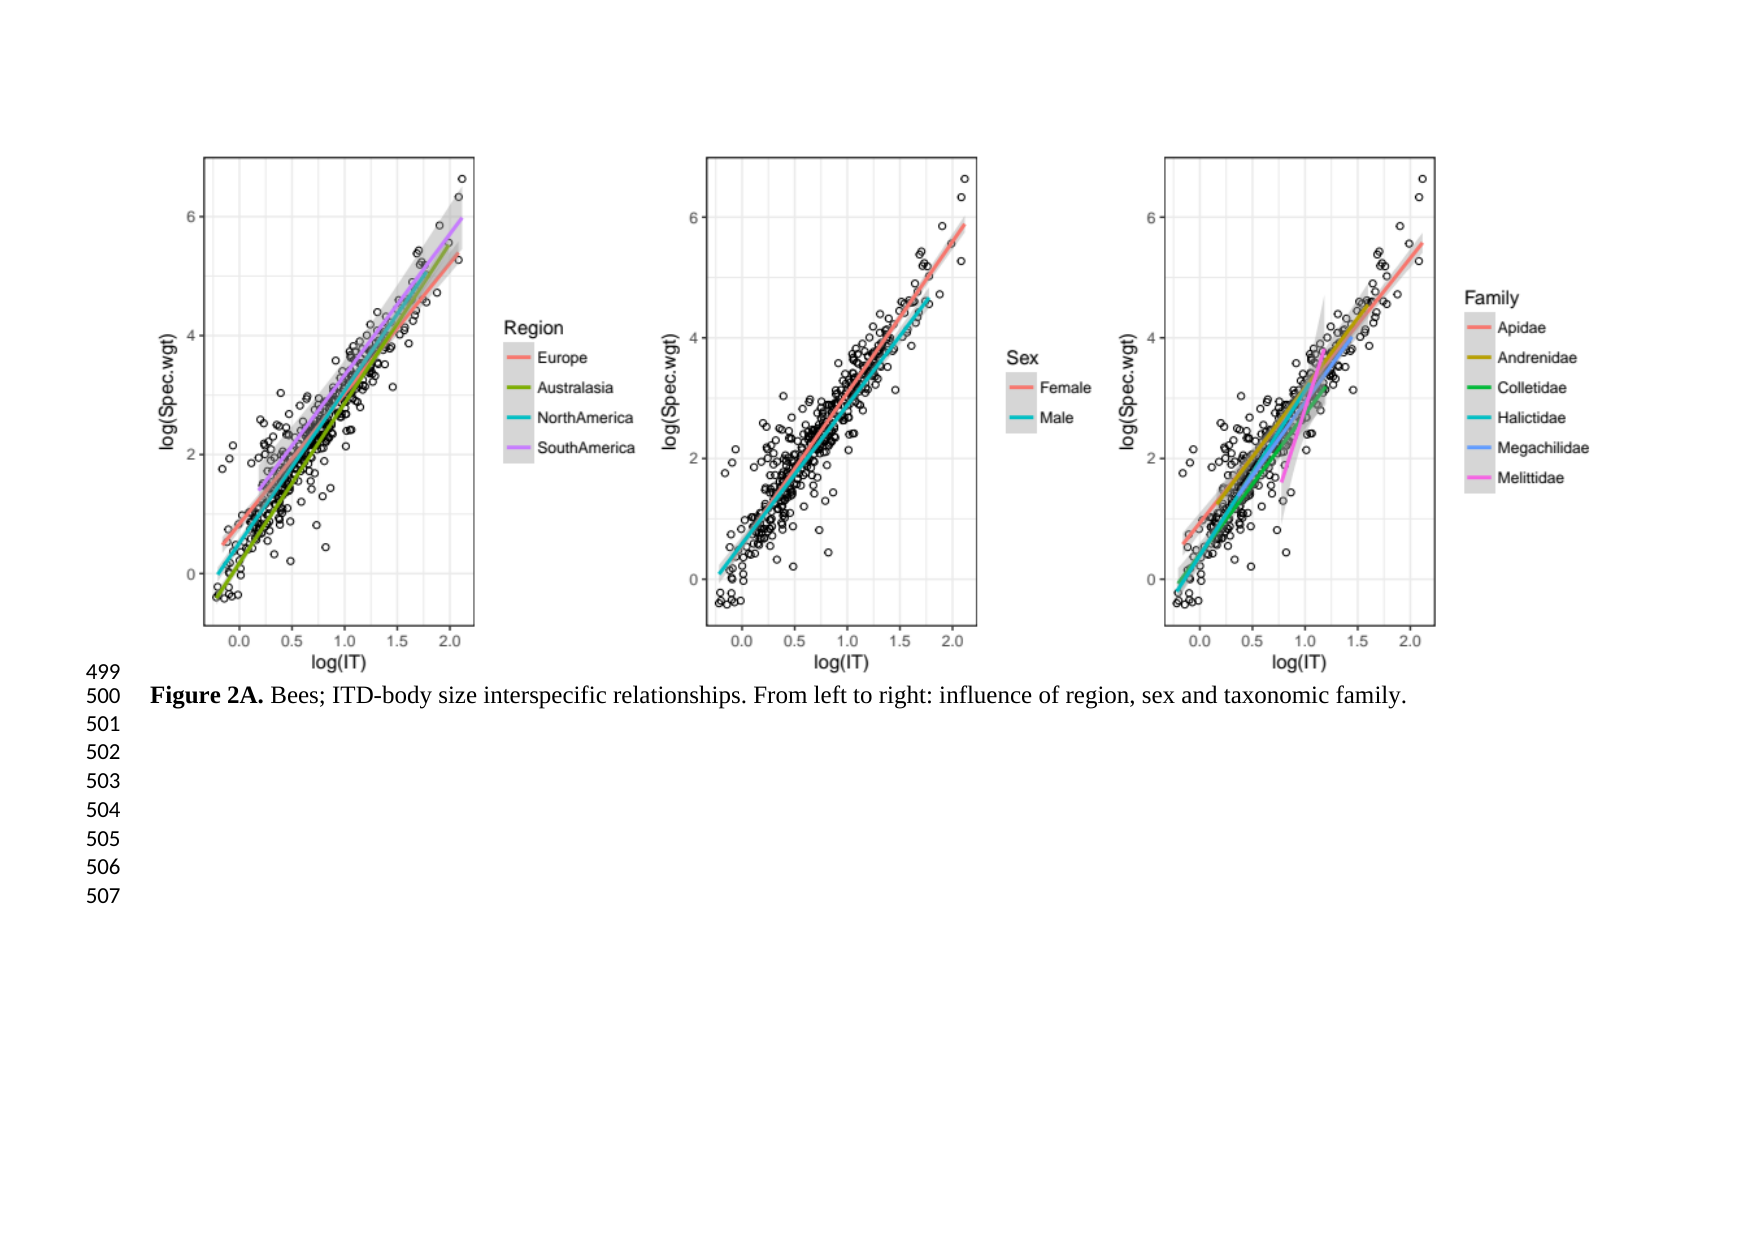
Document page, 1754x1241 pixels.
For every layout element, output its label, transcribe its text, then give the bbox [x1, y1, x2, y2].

text Figure 2A. Bees; ITD-body size interspecific relationships. From left to right: influence of region, sex and taxonomic family. [150, 680, 1604, 708]
